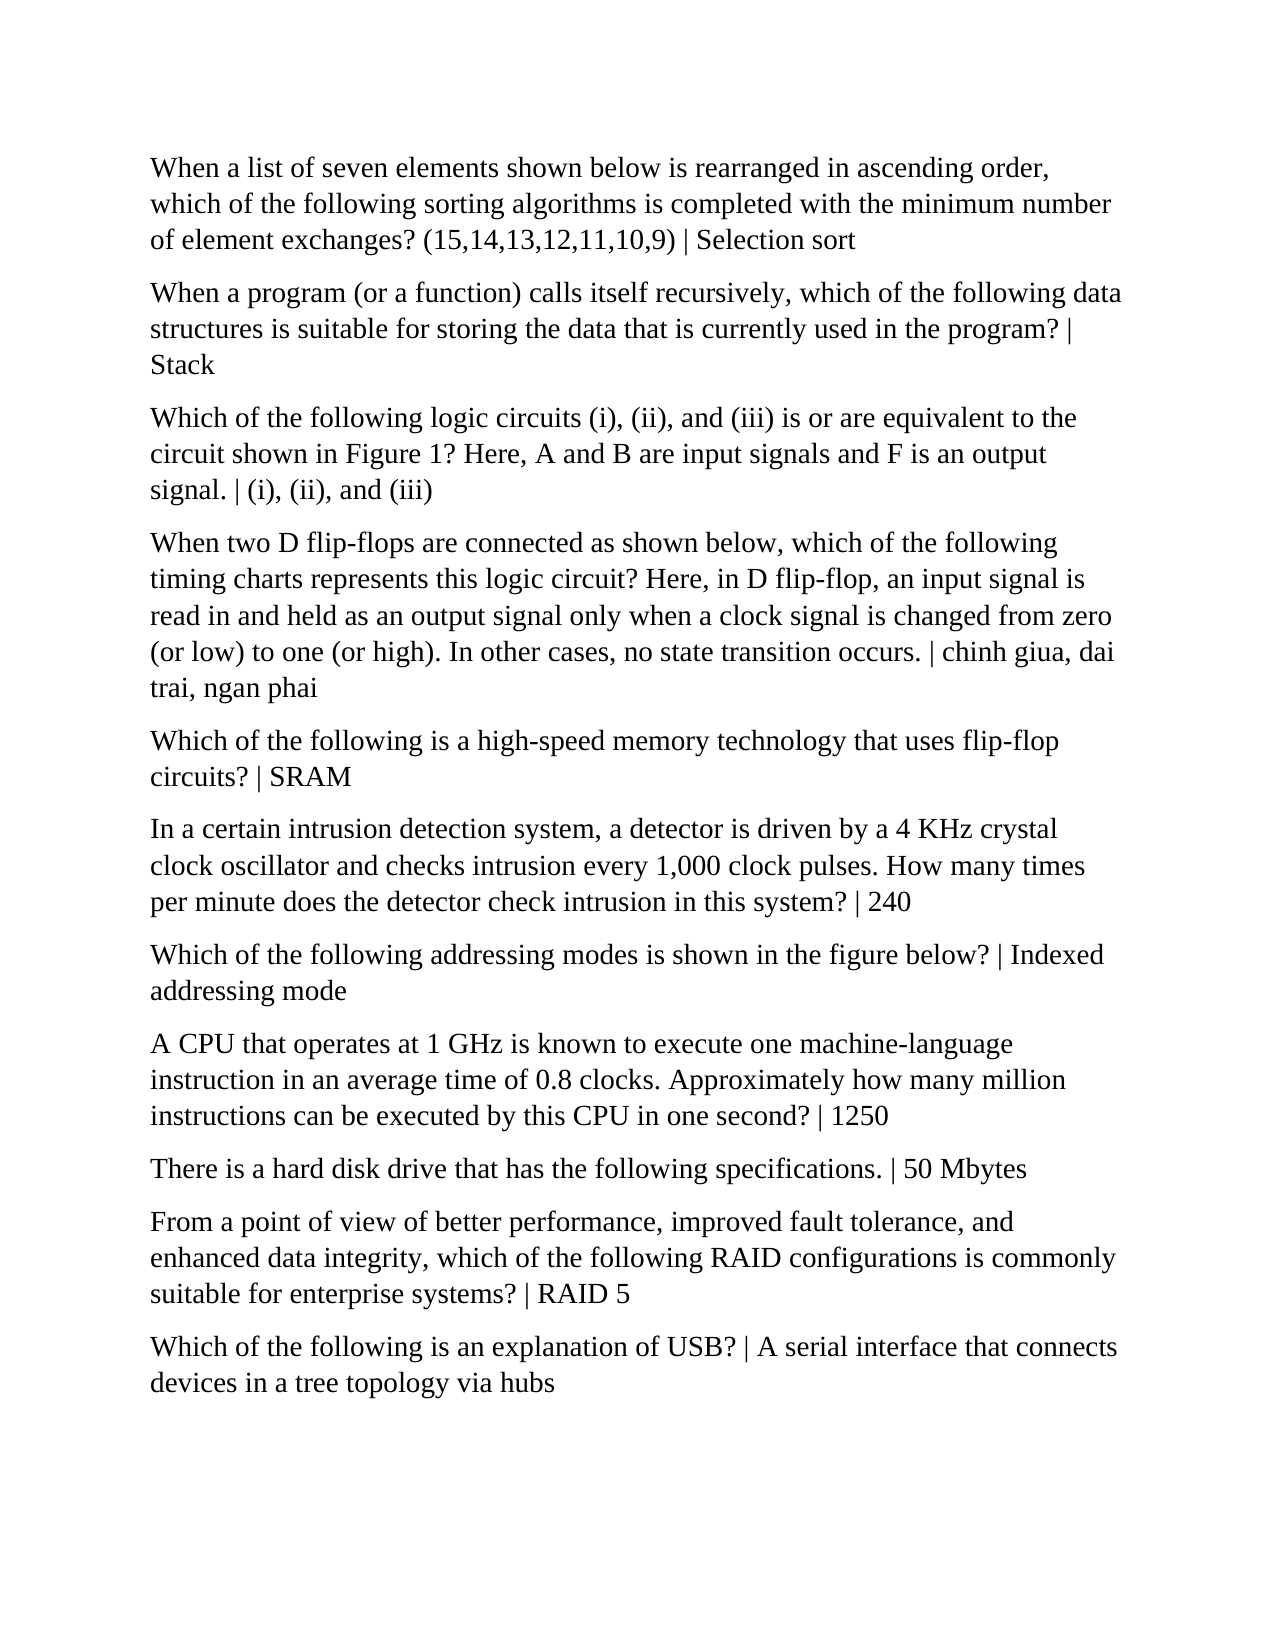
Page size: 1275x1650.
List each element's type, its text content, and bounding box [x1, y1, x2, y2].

text Which of the following logic circuits (i), (ii), and (iii) is or are equivalent to the circuit shown in Figure 1? Here, A and B are input signals and F is an output signal. | (i), (ii), and (iii) [150, 400, 1125, 506]
text There is a hard disk drive that has the following specifications. | 50 Mbytes [150, 1151, 1125, 1184]
text When a program (or a function) calls itself recursively, which of the following data structures is suitable for storing the data that is currently used in the program? | Stack [150, 275, 1125, 381]
text Which of the following is a high-speed memory technology that uses flip-flop circuits? | SRAM [150, 723, 1125, 792]
text When a list of seven elements shown below is rearranged in ascending order, which of the following sorting algorithms is completed with the minimum number of element exchanges? (15,14,13,12,11,10,9) | Selection sort [150, 150, 1125, 256]
text A CPU that operates at 1 GHz is known to execute one machine-language instruction in an average time of 0.8 clocks. Approximately how many million instructions can be executed by this CPU in one second? | 1250 [150, 1026, 1125, 1132]
text Which of the following is an explanation of USB? | A serial interface that connects devices in a tree topology via hubs [150, 1329, 1125, 1398]
text From a point of view of better performance, improved fault tolerance, and enhanced data integrity, which of the following RAID configurations is commonly suitable for enterprise systems? | RAID 5 [150, 1204, 1125, 1309]
text In a certain intrusion detection system, a detector is driven by a 4 KHz crystal clock oscillator and checks intrusion every 1,000 clock pulses. How many times per minute does the detector check intrusion in this system? | 240 [150, 812, 1125, 917]
text Which of the following addressing modes is shown in the figure below? | Indexed addressing mode [150, 937, 1125, 1006]
text When two D flip-flops are connected as shown below, which of the following timing charts represents this logic circuit? Here, in D flip-flop, an input signal is read in and held as an output signal only when a clock signal is changed from zero (or low) to one (or high). In other cases, no state transition occurs. | chinh giua, dai trai, ngan phai [150, 525, 1125, 703]
